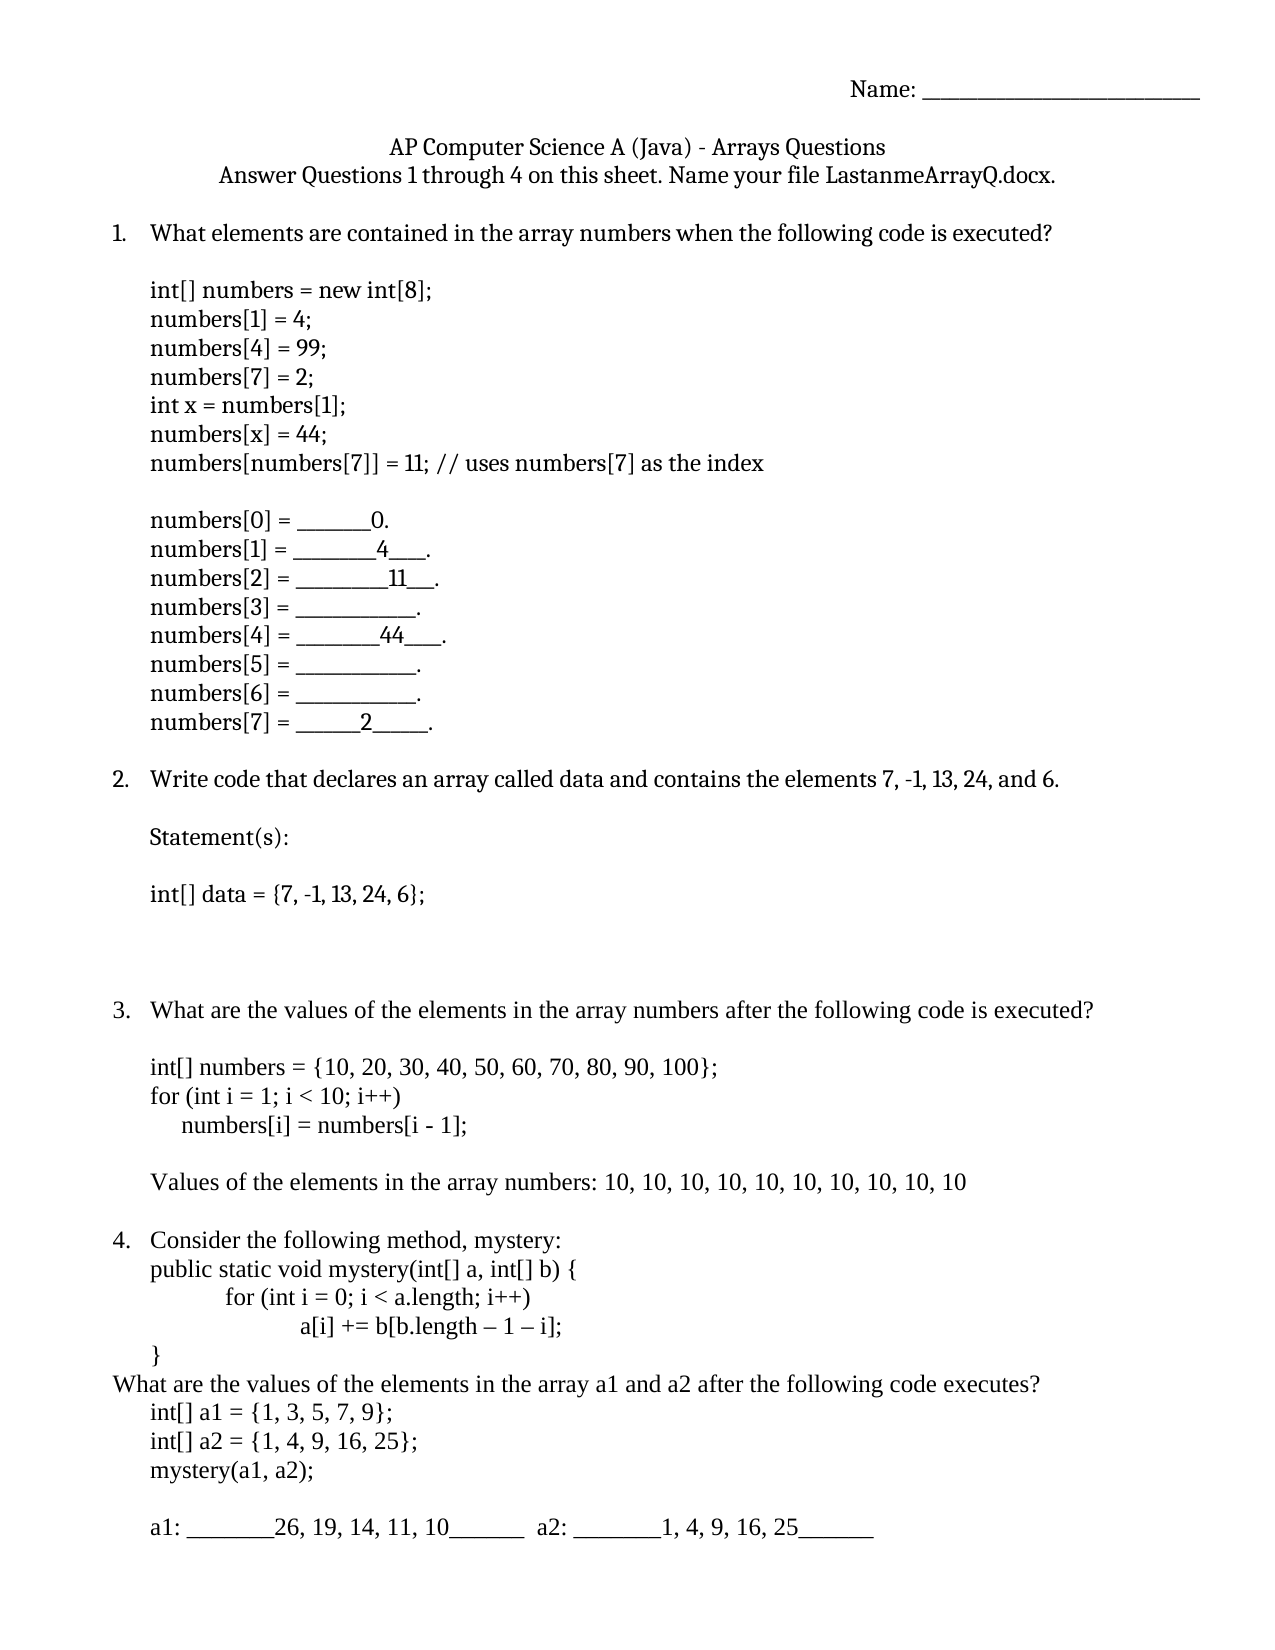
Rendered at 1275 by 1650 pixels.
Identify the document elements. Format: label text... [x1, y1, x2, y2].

text int[] numbers = new int[8]; [150, 276, 1200, 305]
list What elements are contained in the array numbers when the following code is executed? [112, 219, 1200, 247]
text Answer Questions 1 through 4 on this sheet. Name your file LastanmeArrayQ.docx. [75, 161, 1200, 190]
text for (int i = 1; i < 10; i++) [150, 1081, 1200, 1110]
text mystery(a1, a2); [150, 1455, 1200, 1484]
list What are the values of the elements in the array numbers after the following code is executed? [112, 995, 1200, 1024]
text Name: ______________________________ [75, 75, 1200, 104]
text numbers[6] = _____________. [150, 679, 1200, 707]
text for (int i = 0; i < a.length; i++) [225, 1282, 1200, 1311]
text int[] a2 = {1, 4, 9, 16, 25}; [150, 1426, 1200, 1455]
text numbers[x] = 44; [150, 420, 1200, 449]
text numbers[2] = __________11___. [150, 564, 1200, 592]
text numbers[4] = _________44____. [150, 621, 1200, 650]
text int x = numbers[1]; [150, 391, 1200, 420]
text numbers[5] = _____________. [150, 650, 1200, 679]
list Consider the following method, mystery: [112, 1225, 1200, 1254]
text What are the values of the elements in the array a1 and a2 after the following code executes? [112, 1369, 1200, 1397]
text int[] data = {7, -1, 13, 24, 6}; [150, 880, 1200, 909]
text AP Computer Science A (Java) - Arrays Questions [75, 132, 1200, 161]
text int[] a1 = {1, 3, 5, 7, 9}; [150, 1397, 1200, 1426]
text numbers[0] = ________0. [150, 506, 1200, 535]
list Write code that declares an array called data and contains the elements 7, -1, 13, 24, and 6. [112, 765, 1200, 794]
text a1: _______26, 19, 14, 11, 10______ a2: _______1, 4, 9, 16, 25______ [150, 1512, 1200, 1541]
text Values of the elements in the array numbers: 10, 10, 10, 10, 10, 10, 10, 10, 10, 10 [150, 1167, 1200, 1196]
text numbers[numbers[7]] = 11; // uses numbers[7] as the index [150, 449, 1200, 477]
text public static void mystery(int[] a, int[] b) { [150, 1254, 1200, 1282]
text Statement(s): [150, 822, 1200, 851]
text } [150, 1340, 1200, 1369]
text numbers[3] = _____________. [150, 592, 1200, 621]
text numbers[7] = 2; [150, 362, 1200, 391]
text numbers[4] = 99; [150, 334, 1200, 362]
text numbers[7] = _______2______. [150, 707, 1200, 736]
text numbers[i] = numbers[i - 1]; [150, 1110, 1200, 1139]
text int[] numbers = {10, 20, 30, 40, 50, 60, 70, 80, 90, 100}; [150, 1052, 1200, 1081]
text numbers[1] = 4; [150, 305, 1200, 334]
text a[i] += b[b.length – 1 – i]; [300, 1311, 1200, 1340]
text numbers[1] = _________4____. [150, 535, 1200, 564]
